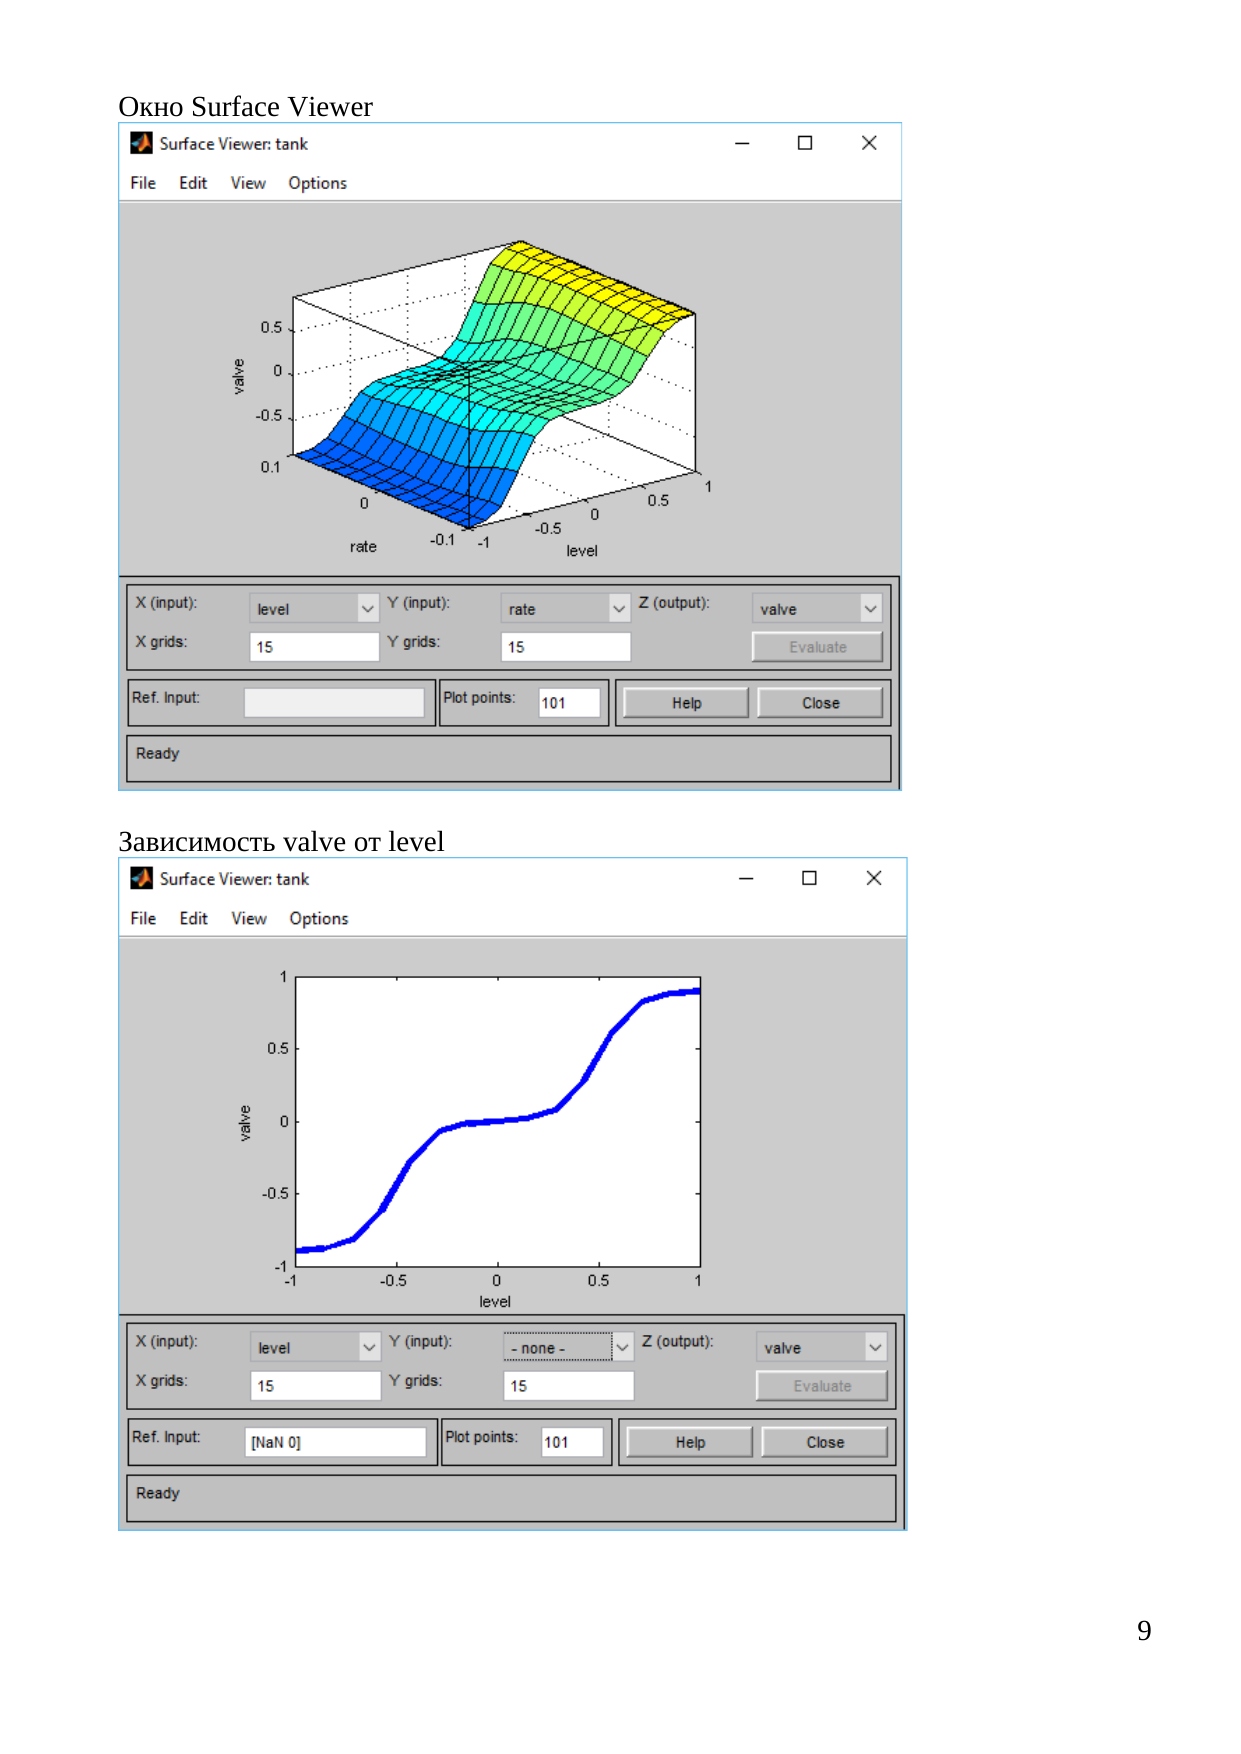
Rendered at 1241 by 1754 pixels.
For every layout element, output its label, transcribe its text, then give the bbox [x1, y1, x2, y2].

text Окно Surface Viewer [118, 89, 1152, 122]
picture [118, 122, 903, 791]
picture [118, 857, 908, 1531]
text Зависимость valve от level [118, 824, 1152, 857]
